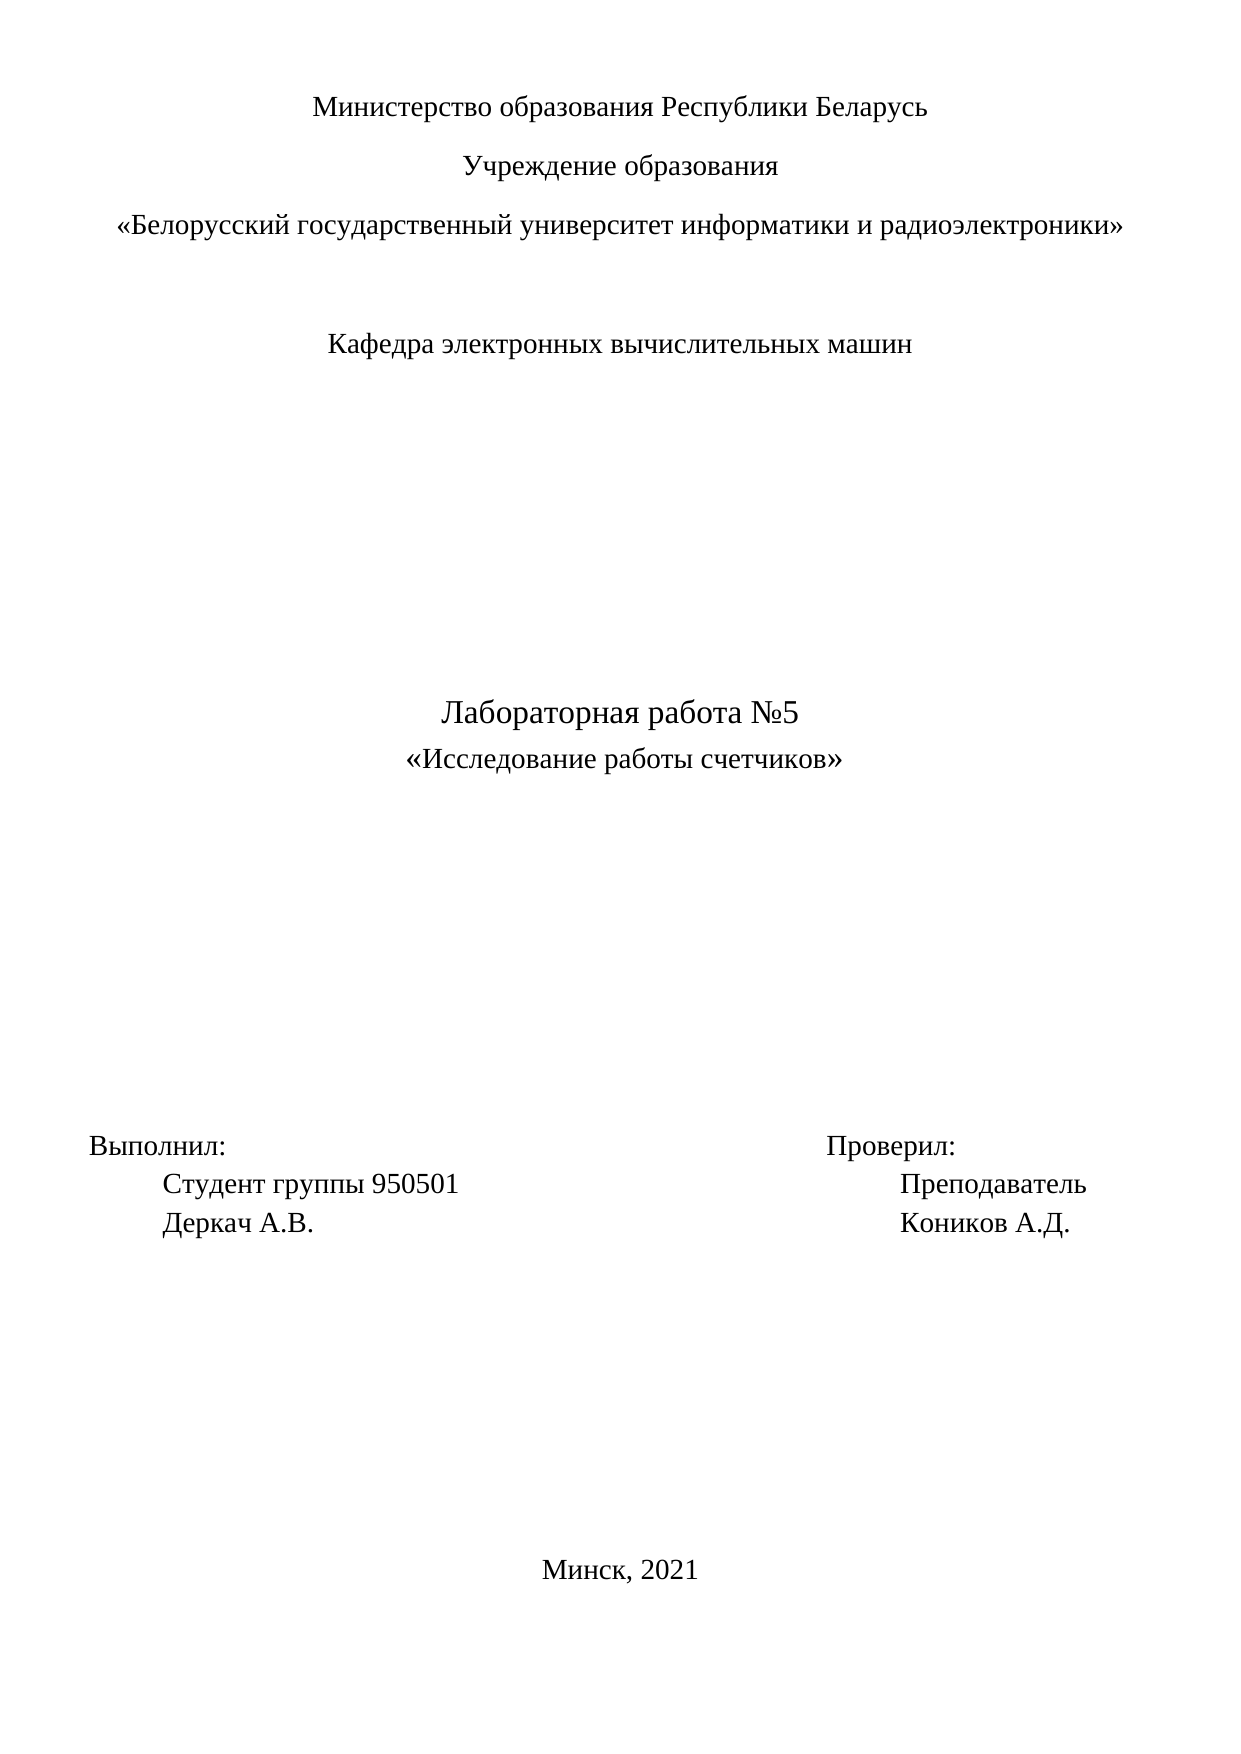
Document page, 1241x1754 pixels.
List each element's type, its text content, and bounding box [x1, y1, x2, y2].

text Деркач А.В. Коников А.Д. [89, 1205, 1152, 1238]
text Учреждение образования [89, 148, 1152, 182]
text Министерство образования Республики Беларусь [89, 89, 1152, 122]
text Выполнил: Проверил: [89, 1128, 1152, 1161]
text Кафедра электронных вычислительных машин [89, 326, 1152, 360]
text Лабораторная работа №5 [89, 693, 1152, 731]
text Студент группы 950501 Преподаватель [89, 1166, 1152, 1200]
text «Исследование работы счетчиков» [89, 737, 1152, 775]
text «Белорусский государственный университет информатики и радиоэлектроники» [89, 207, 1152, 241]
text Минск, 2021 [89, 1552, 1152, 1585]
